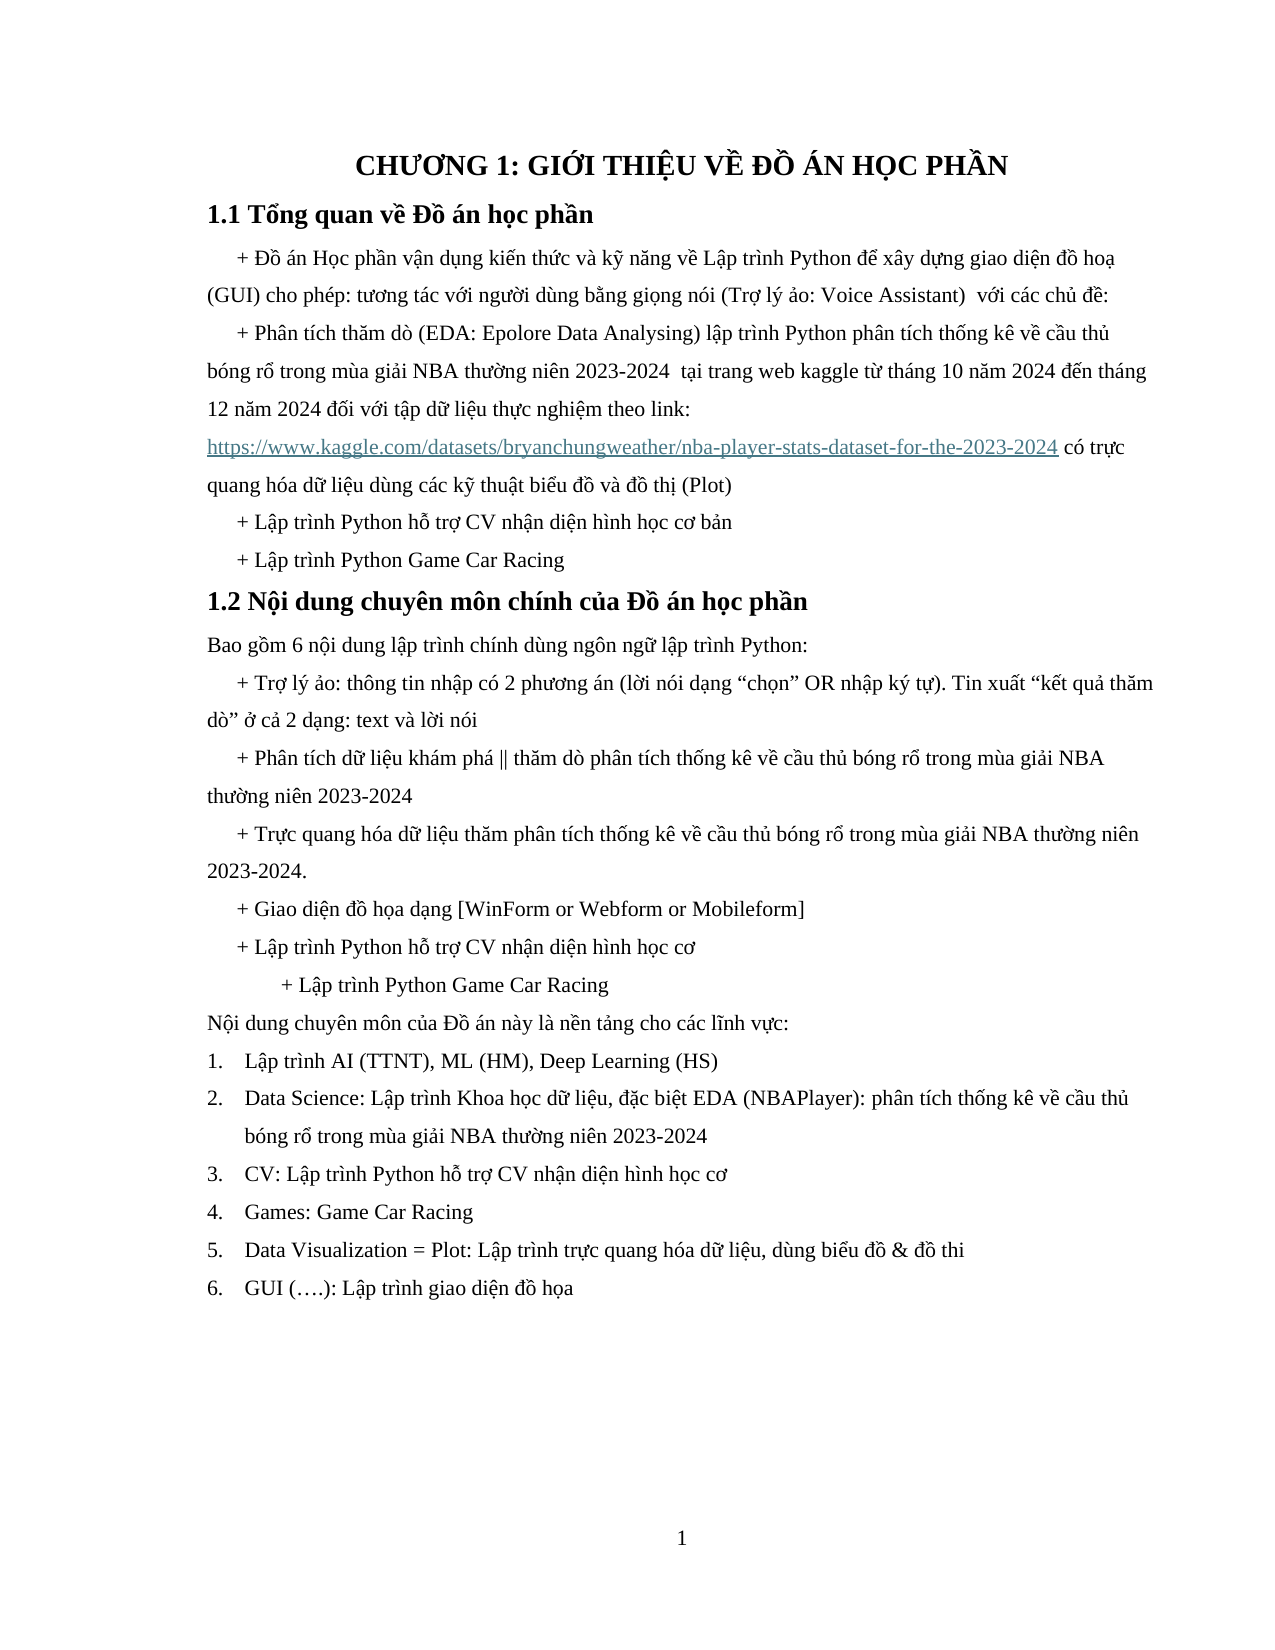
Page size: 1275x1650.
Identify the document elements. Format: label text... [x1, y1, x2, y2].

text + Giao diện đồ họa dạng [WinForm or Webform or Mobileform] [207, 896, 1157, 922]
list CV: Lập trình Python hỗ trợ CV nhận diện hình học cơ [207, 1161, 1157, 1186]
text + Lập trình Python hỗ trợ CV nhận diện hình học cơ bản [207, 509, 1157, 534]
text Bao gồm 6 nội dung lập trình chính dùng ngôn ngữ lập trình Python: [207, 632, 1157, 657]
subtitle CHƯƠNG 1: GIỚI THIỆU VỀ ĐỒ ÁN HỌC PHẦN [207, 148, 1157, 181]
text + Trợ lý ảo: thông tin nhập có 2 phương án (lời nói dạng “chọn” OR nhập ký tự). Tin xuất “kết quả thăm dò” ở cả 2 dạng: text và lời nói [207, 669, 1157, 732]
text + Phân tích thăm dò (EDA: Epolore Data Analysing) lập trình Python phân tích thống kê về cầu thủ bóng rổ trong mùa giải NBA thường niên 2023-2024 tại trang web kaggle từ tháng 10 năm 2024 đến tháng 12 năm 2024 đối với tập dữ liệu thực nghiệm theo link: https://www.kaggle.com/datasets/bryanchungweather/nba-player-stats-dataset-for-the-2023-2024 có trực quang hóa dữ liệu dùng các kỹ thuật biểu đồ và đồ thị (Plot) [207, 320, 1157, 497]
list GUI (….): Lập trình giao diện đồ họa [207, 1274, 1157, 1300]
text Nội dung chuyên môn của Đồ án này là nền tảng cho các lĩnh vực: [207, 1010, 1157, 1035]
list Data Science: Lập trình Khoa học dữ liệu, đặc biệt EDA (NBAPlayer): phân tích thống kê về cầu thủ bóng rổ trong mùa giải NBA thường niên 2023-2024 [207, 1085, 1157, 1148]
subtitle 1.1 Tổng quan về Đồ án học phần [207, 198, 1157, 229]
text + Phân tích dữ liệu khám phá || thăm dò phân tích thống kê về cầu thủ bóng rổ trong mùa giải NBA thường niên 2023-2024 [207, 745, 1157, 808]
text + Lập trình Python Game Car Racing [207, 972, 1157, 997]
text + Lập trình Python Game Car Racing [207, 547, 1157, 572]
list Games: Game Car Racing [207, 1199, 1157, 1224]
text + Lập trình Python hỗ trợ CV nhận diện hình học cơ [207, 934, 1157, 959]
list Lập trình AI (TTNT), ML (HM), Deep Learning (HS) [207, 1048, 1157, 1073]
text + Trực quang hóa dữ liệu thăm phân tích thống kê về cầu thủ bóng rổ trong mùa giải NBA thường niên 2023-2024. [207, 821, 1157, 884]
subtitle 1.2 Nội dung chuyên môn chính của Đồ án học phần [207, 585, 1157, 616]
text + Đồ án Học phần vận dụng kiến thức và kỹ năng về Lập trình Python để xây dựng giao diện đồ hoạ (GUI) cho phép: tương tác với người dùng bằng giọng nói (Trợ lý ảo: Voice Assistant) với các chủ đề: [207, 245, 1157, 308]
list Data Visualization = Plot: Lập trình trực quang hóa dữ liệu, dùng biểu đồ & đồ thi [207, 1237, 1157, 1262]
